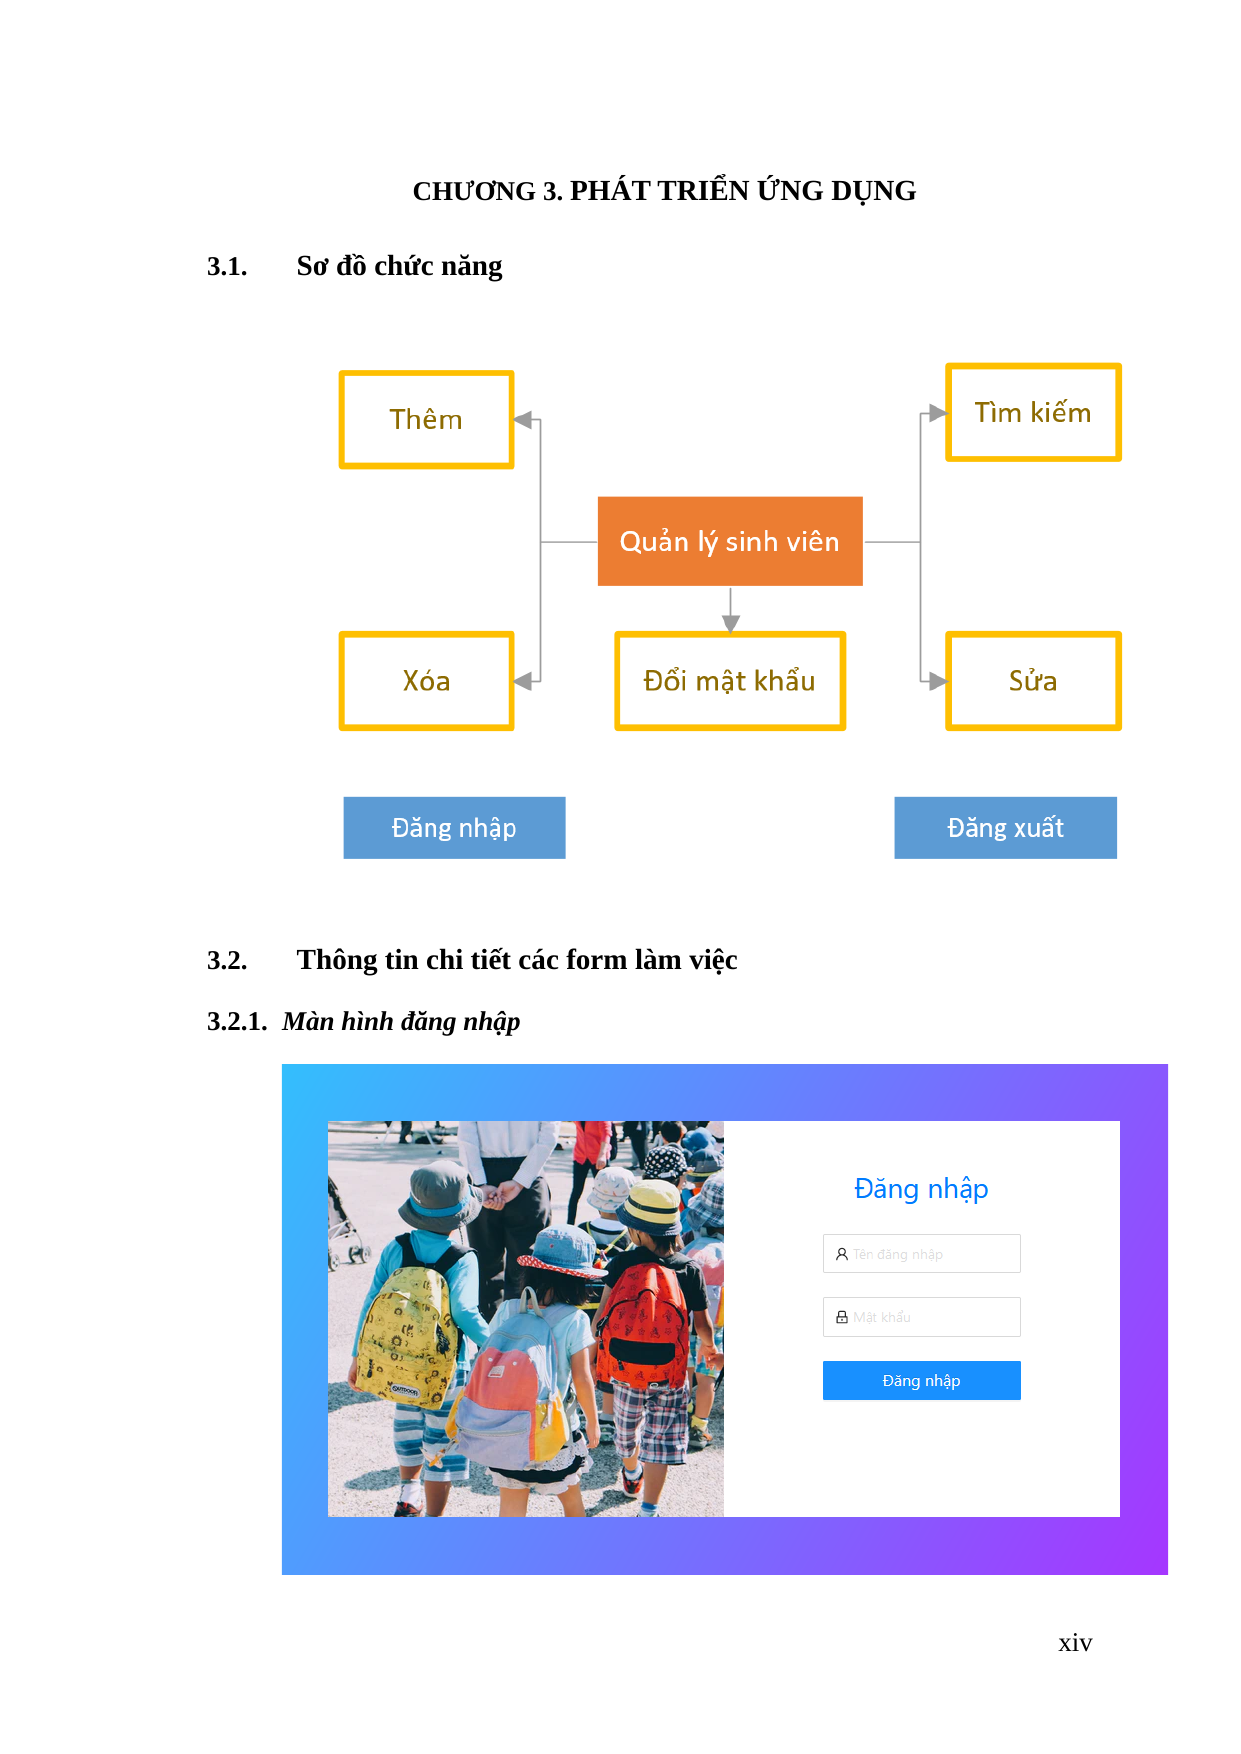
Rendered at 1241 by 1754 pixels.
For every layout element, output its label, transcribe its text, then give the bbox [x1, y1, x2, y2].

subtitle Thông tin chi tiết các form làm việc [207, 942, 1092, 976]
subtitle PHÁT TRIỂN ỨNG DỤNG [237, 173, 1092, 206]
subtitle Sơ đồ chức năng [207, 248, 1092, 282]
picture [281, 1064, 1169, 1575]
picture [281, 310, 1169, 902]
subtitle Màn hình đăng nhập [207, 1005, 1092, 1036]
